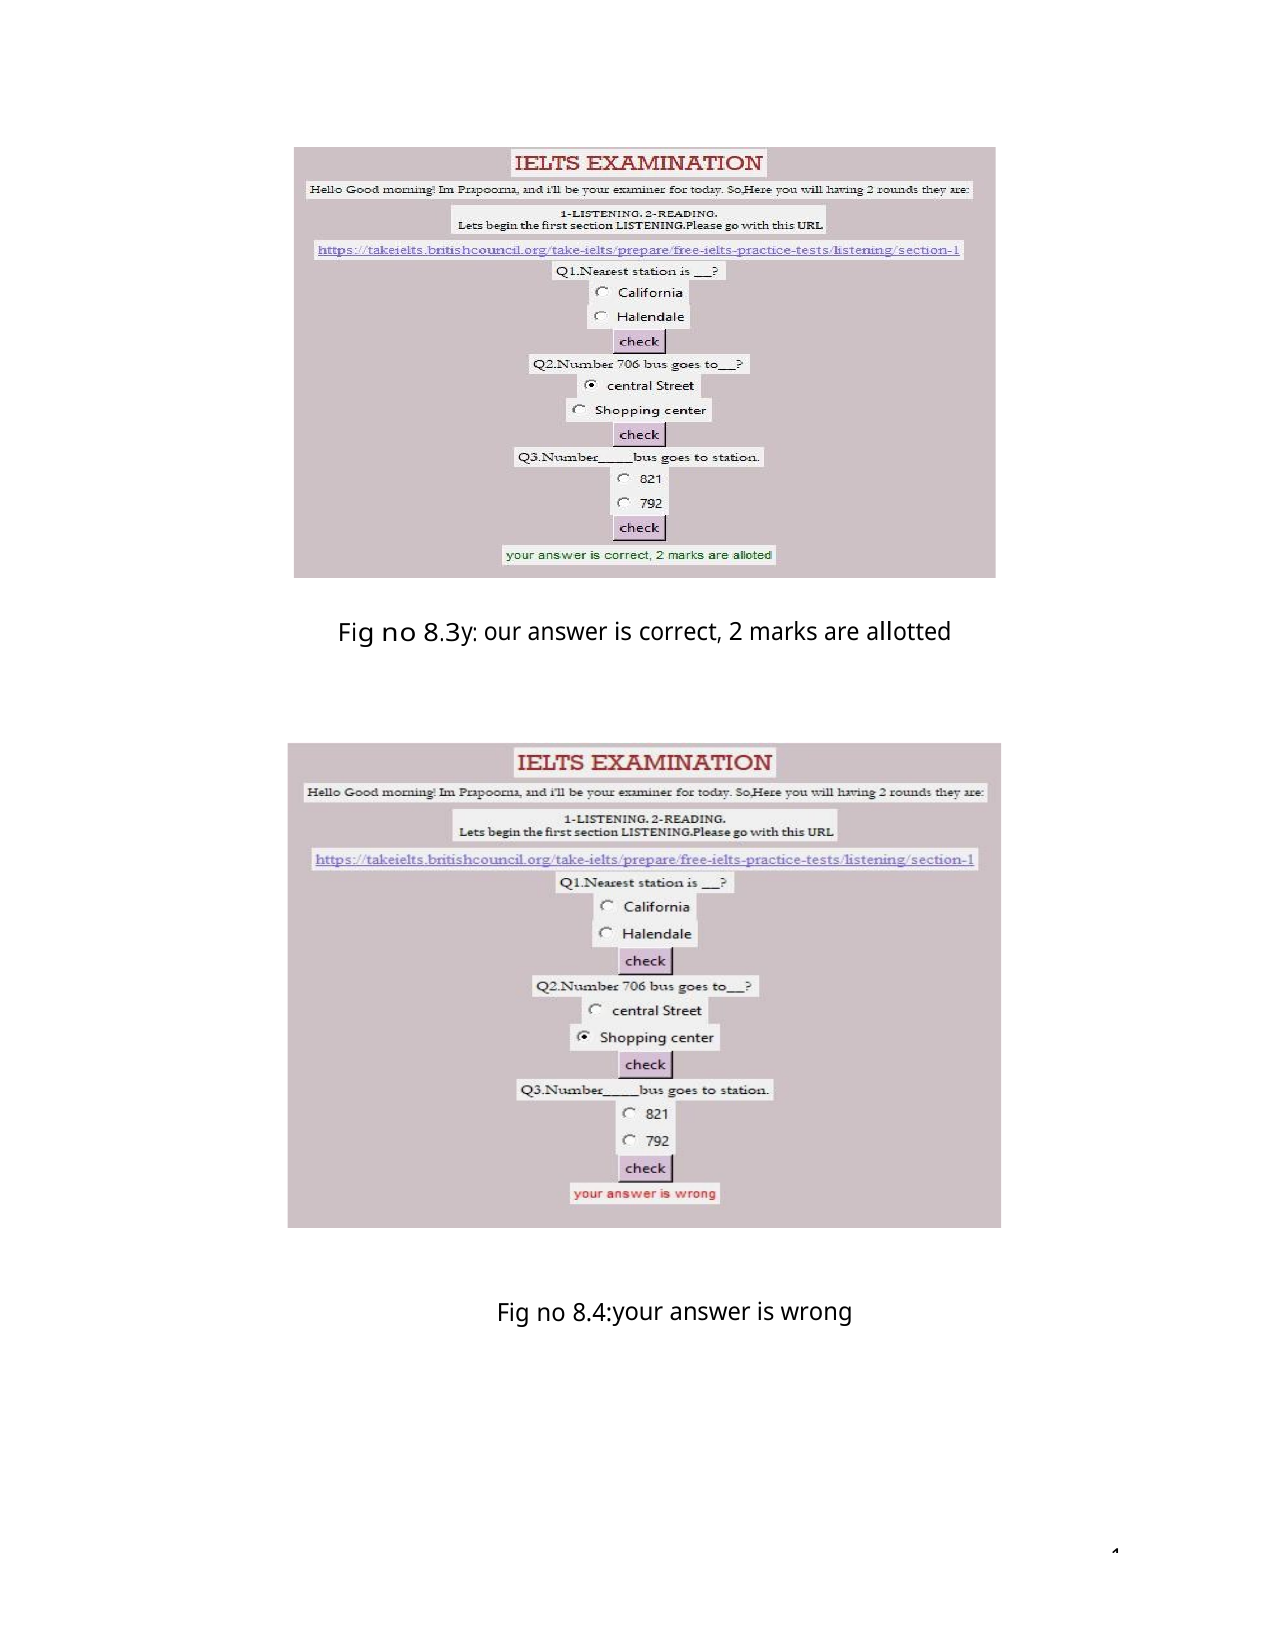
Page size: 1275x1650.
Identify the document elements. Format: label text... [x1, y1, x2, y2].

picture [287, 742, 1002, 1228]
text Fig no 8.3y: our answer is correct, 2 marks are allotted [44, 613, 1245, 649]
text Fig no 8.4:your answer is wrong [364, 1294, 985, 1329]
picture [293, 147, 996, 578]
